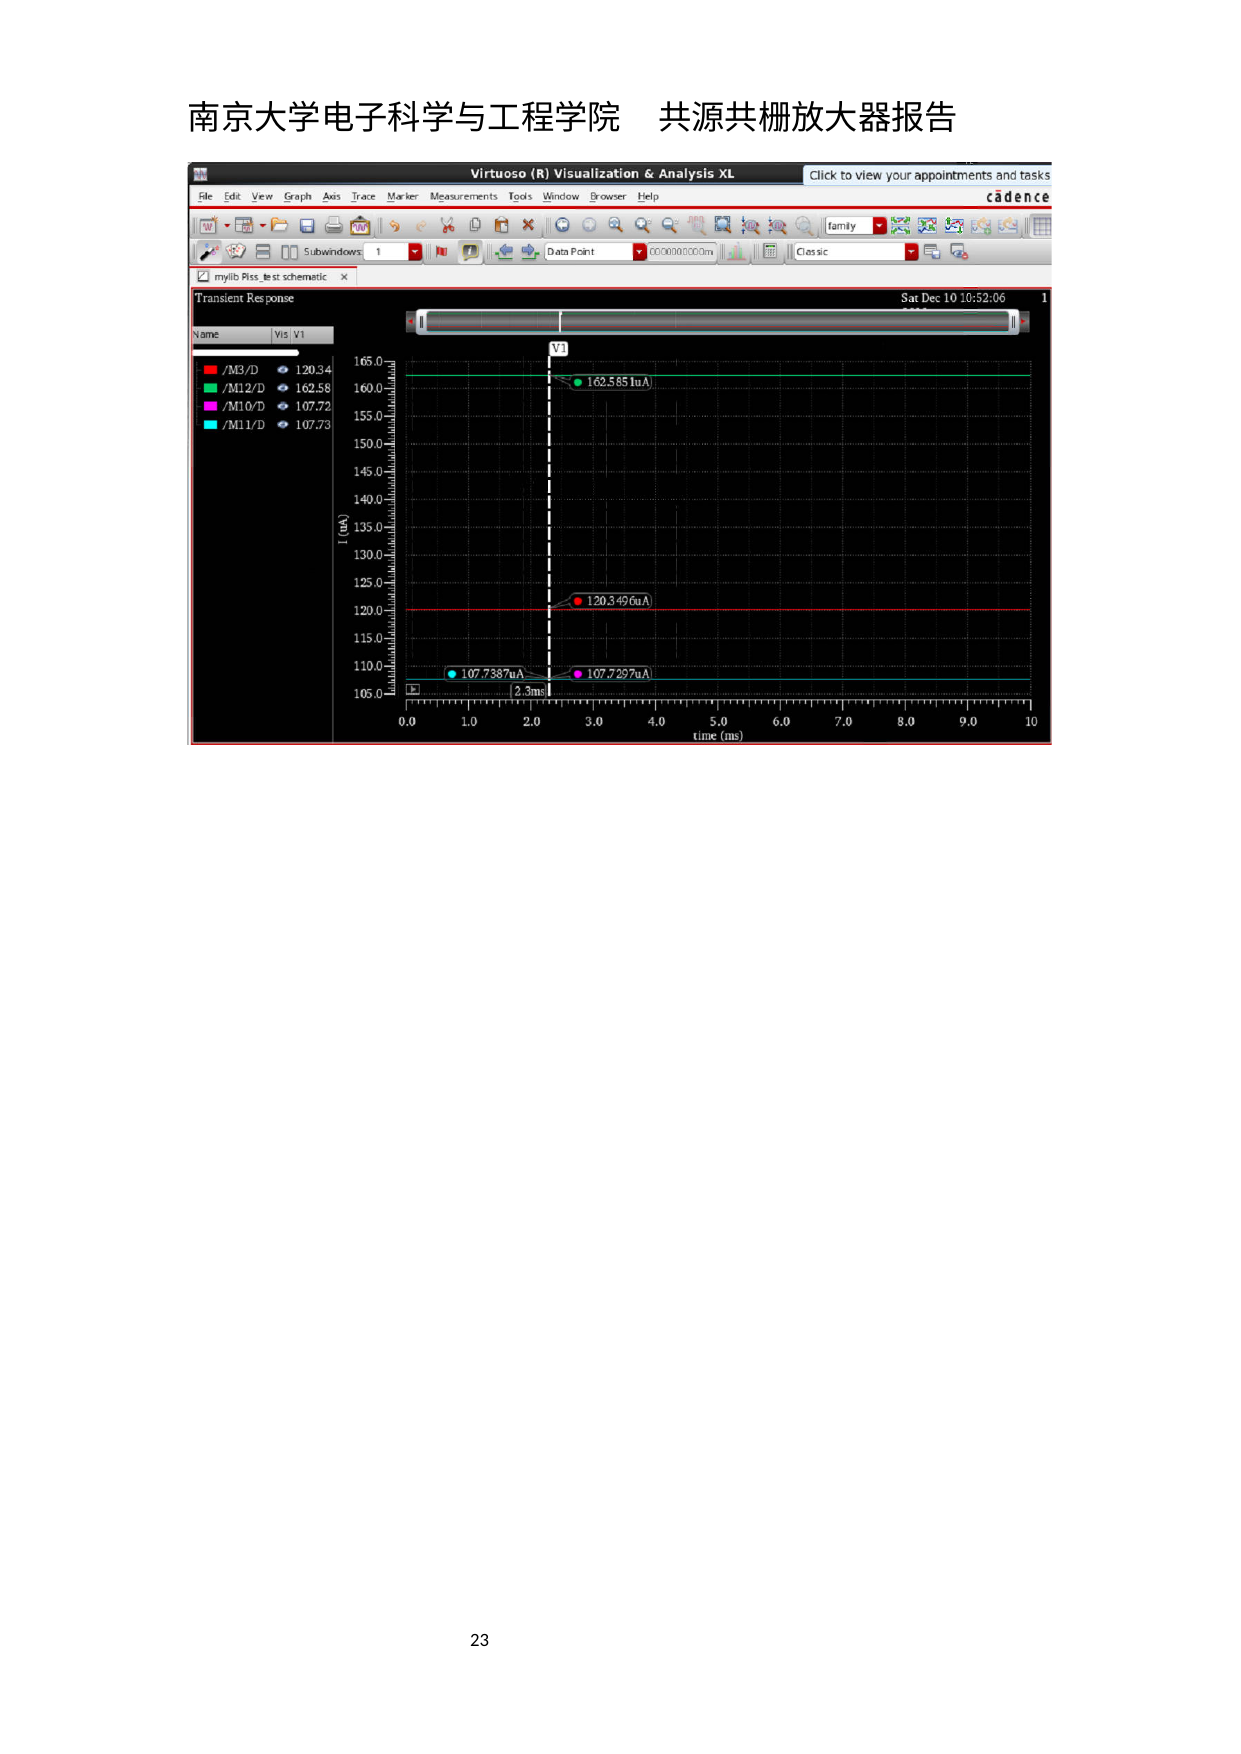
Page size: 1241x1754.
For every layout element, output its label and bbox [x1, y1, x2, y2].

picture [187, 162, 1052, 745]
